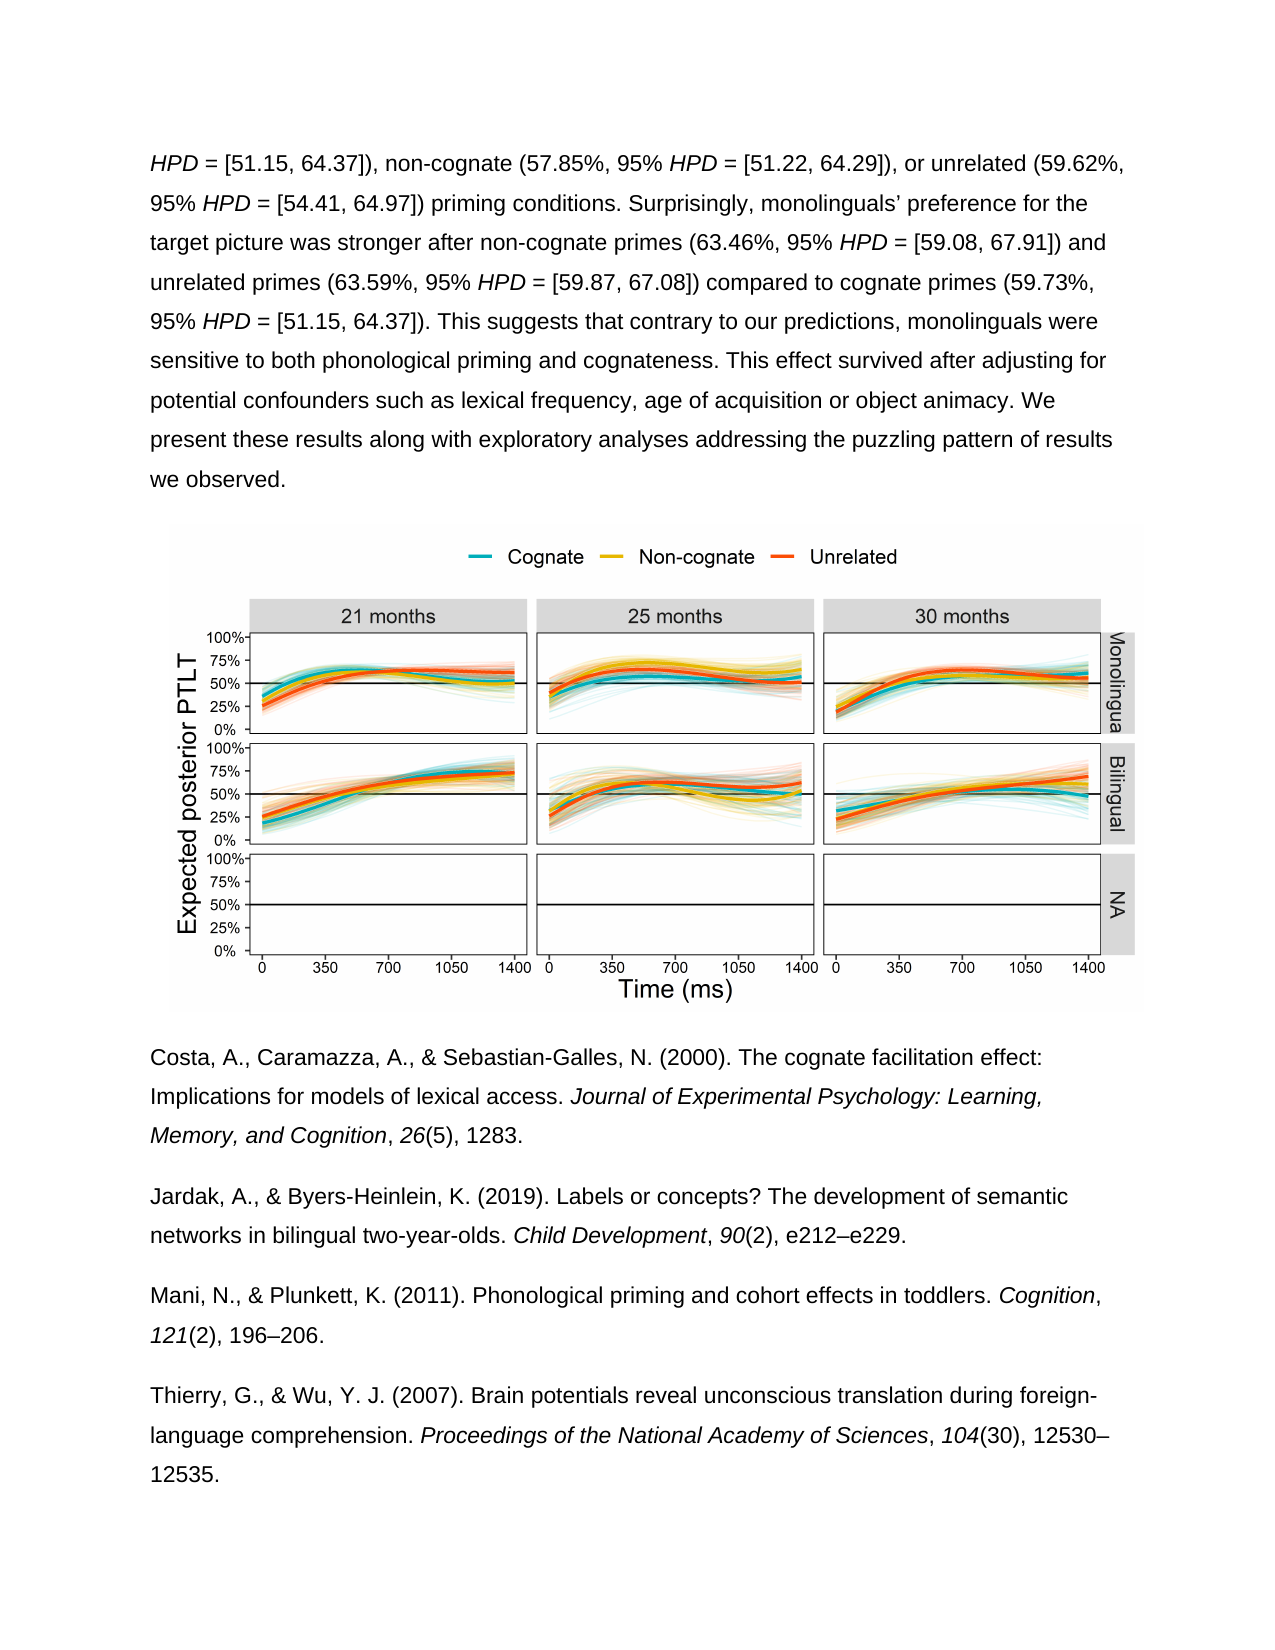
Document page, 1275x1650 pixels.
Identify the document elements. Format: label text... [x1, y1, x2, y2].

picture [168, 524, 1144, 1012]
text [150, 150, 1125, 492]
text Mani, N., & Plunkett, K. (2011). Phonological priming and cohort effects in toddlers. Cognition, 121(2), 196–206. [150, 1282, 1125, 1348]
text Costa, A., Caramazza, A., & Sebastian-Galles, N. (2000). The cognate facilitation effect: Implications for models of lexical access. Journal of Experimental Psychology: Learning, Memory, and Cognition, 26(5), 1283. [150, 1043, 1125, 1149]
text Jardak, A., & Byers-Heinlein, K. (2019). Labels or concepts? The development of semantic networks in bilingual two-year-olds. Child Development, 90(2), e212–e229. [150, 1183, 1125, 1248]
text Thierry, G., & Wu, Y. J. (2007). Brain potentials reveal unconscious translation during foreign-language comprehension. Proceedings of the National Academy of Sciences, 104(30), 12530–12535. [150, 1382, 1125, 1488]
